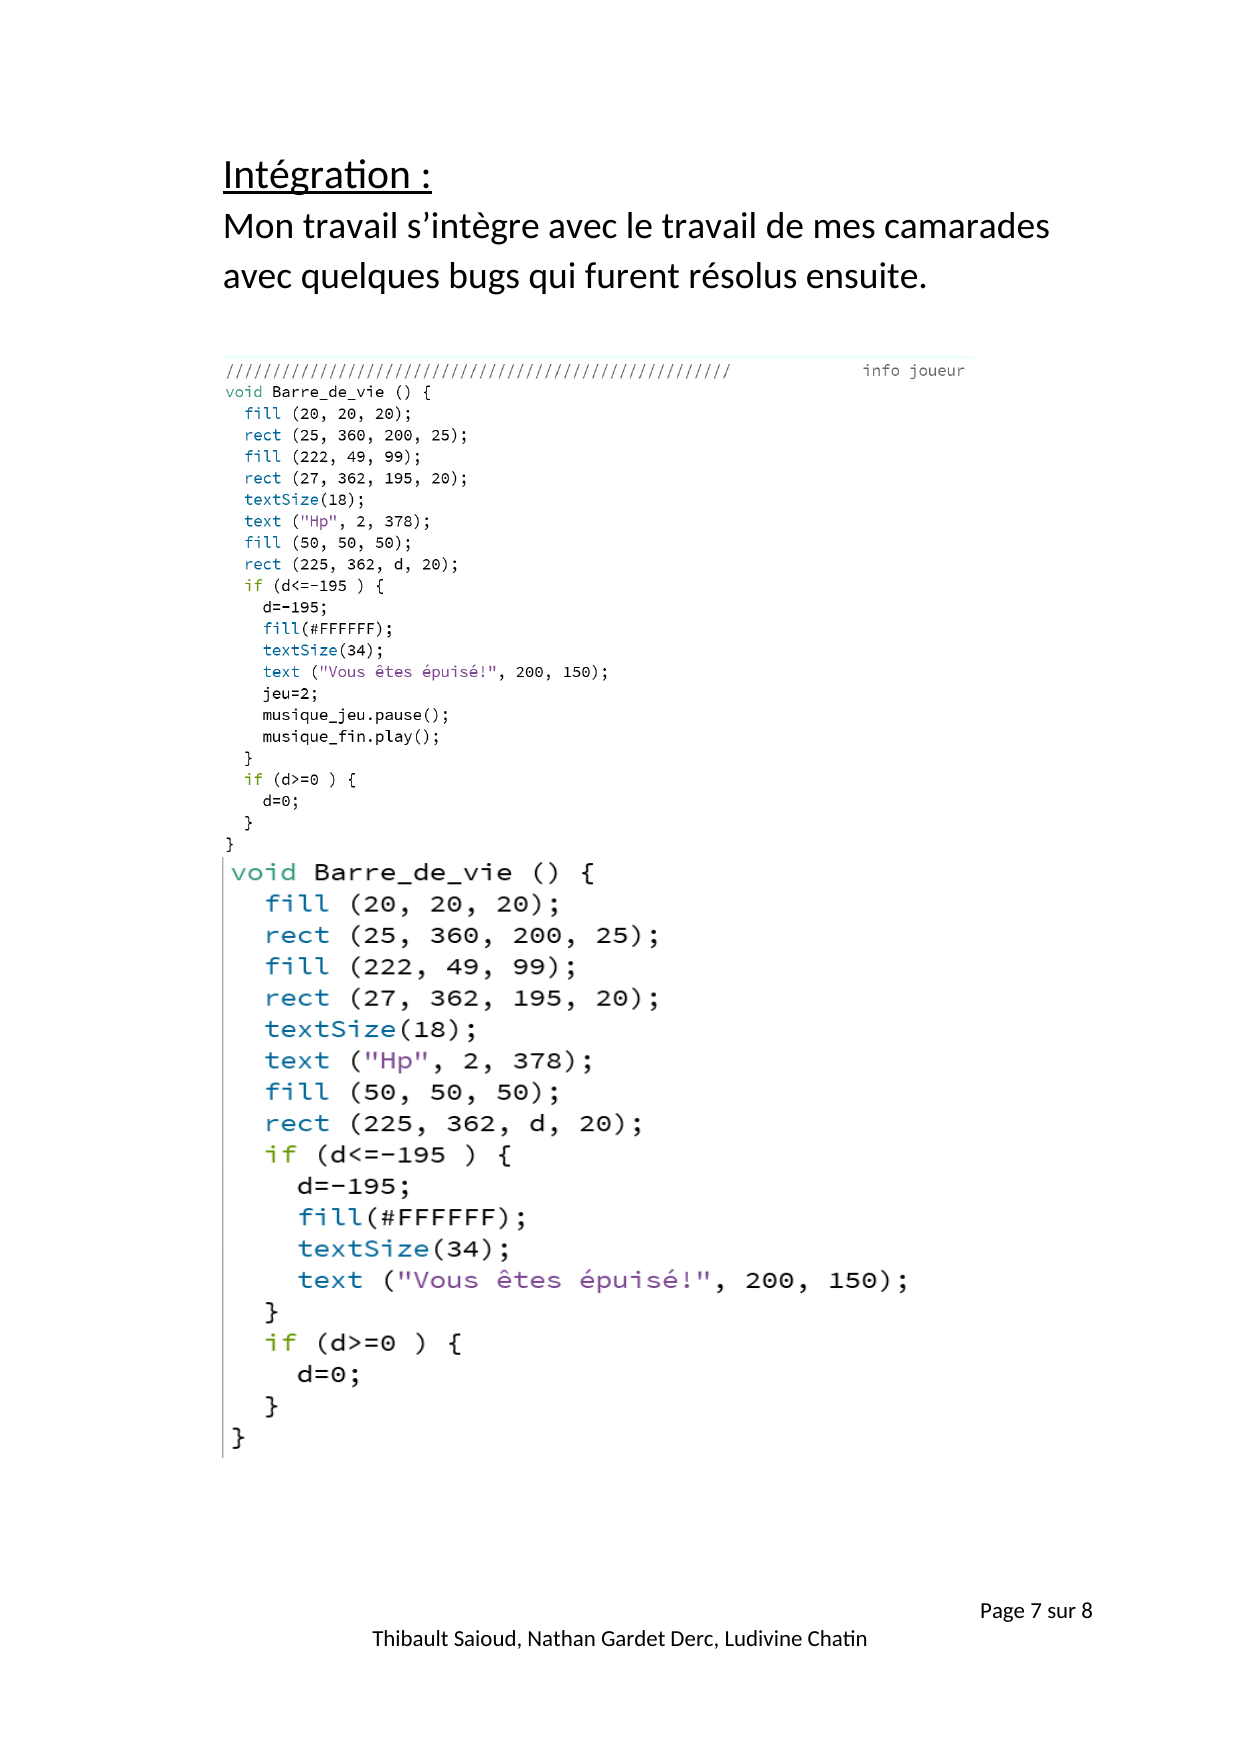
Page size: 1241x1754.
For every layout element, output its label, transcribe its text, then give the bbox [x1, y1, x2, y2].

picture [222, 857, 1021, 1458]
picture [222, 356, 975, 856]
list Intégration : [223, 148, 1093, 198]
list Mon travail s’intègre avec le travail de mes camarades avec quelques bugs qui furent résolus ensuite. [223, 202, 1093, 298]
